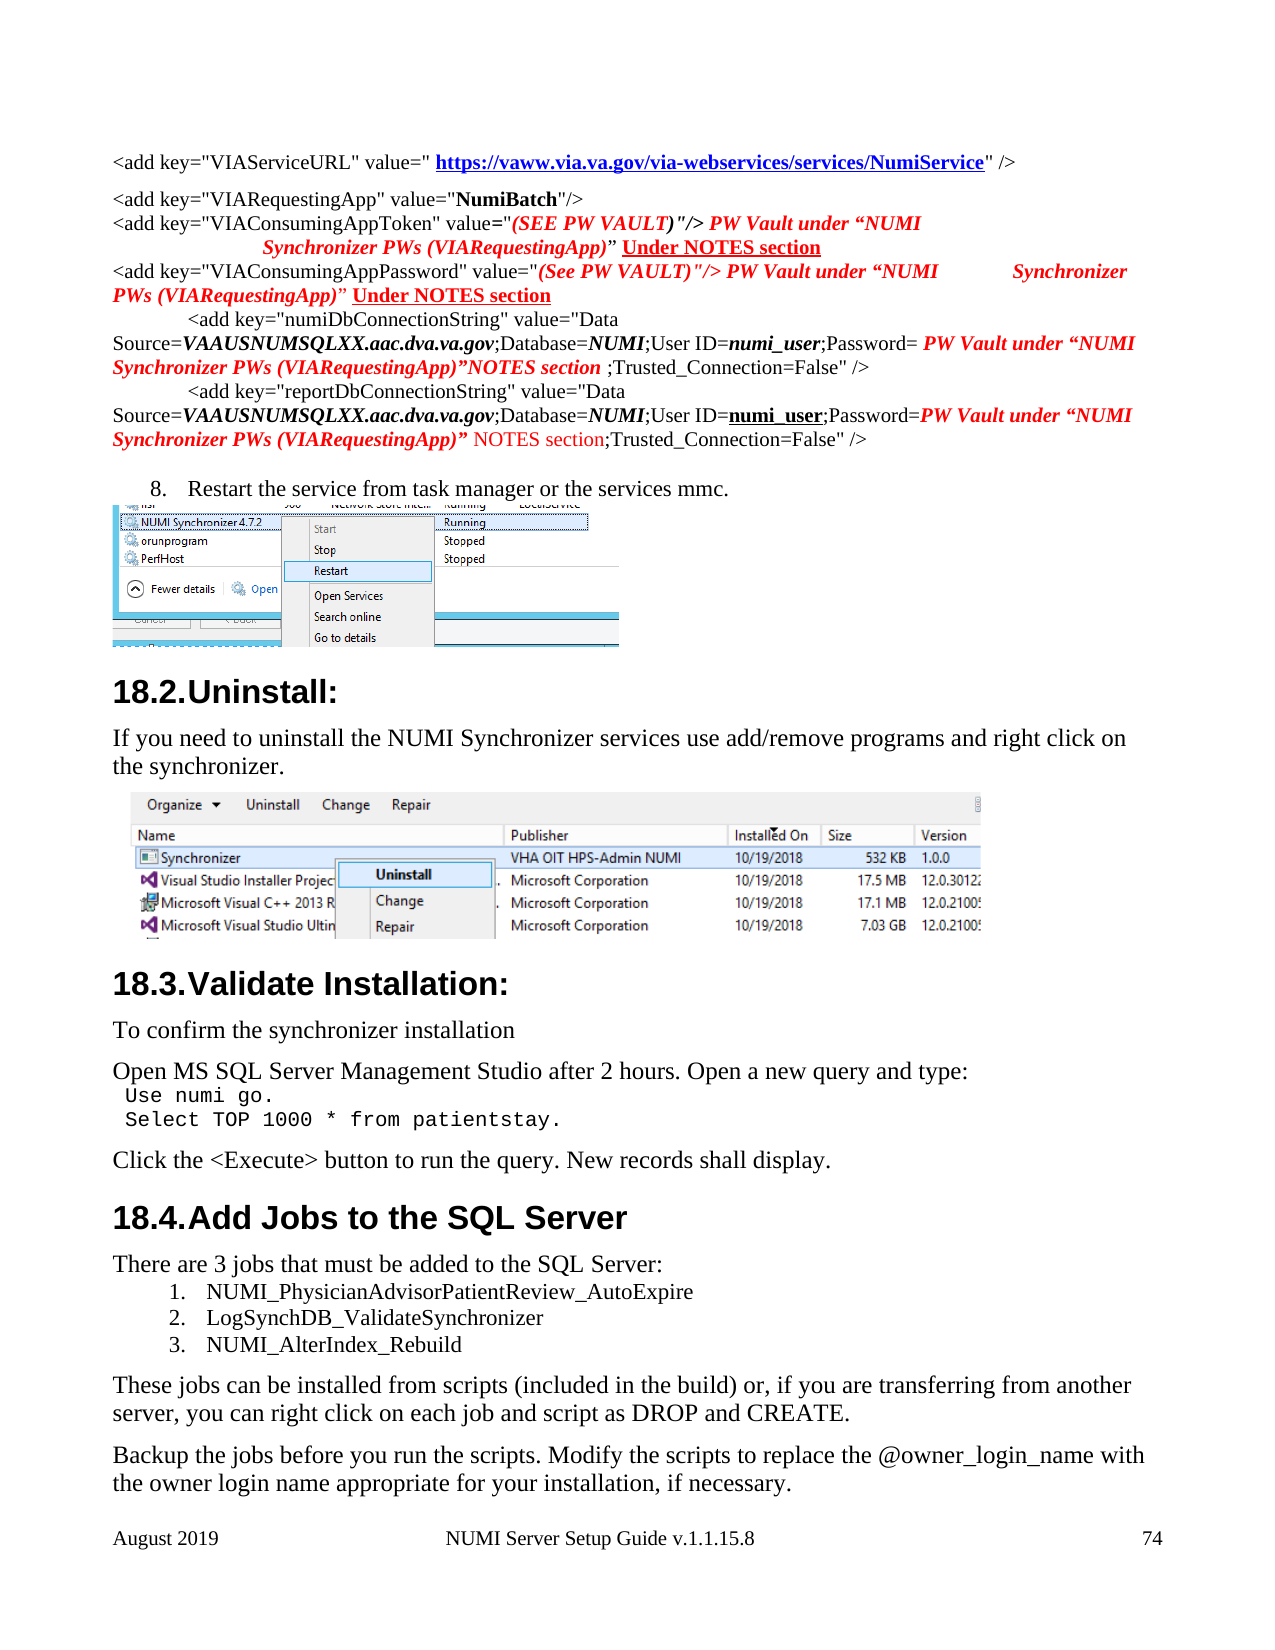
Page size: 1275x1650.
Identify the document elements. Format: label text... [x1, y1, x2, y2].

text Backup the jobs before you run the scripts. Modify the scripts to replace the @owner_login_name with the owner login name appropriate for your installation, if necessary. [112, 1440, 1162, 1497]
text These jobs can be installed from scripts (included in the build) or, if you are transferring from another server, you can right click on each job and script as DROP and CREATE. [112, 1370, 1162, 1427]
text Open MS SQL Server Management Studio after 2 hours. Open a new query and type: [112, 1056, 1162, 1085]
text To confirm the synchronizer installation [112, 1015, 1162, 1044]
text Use numi go. [125, 1085, 1162, 1108]
subtitle Uninstall: [112, 672, 1162, 710]
list NUMI_PhysicianAdvisorPatientReview_AutoExpire [169, 1278, 1162, 1304]
list <add key="VIAConsumingAppPassword" value="(See PW VAULT)"/> PW Vault under “NUMI Synchronizer PWs (VIARequestingApp)” Under NOTES section [112, 259, 1162, 307]
text Select TOP 1000 * from patientstay. [125, 1108, 1162, 1132]
text Click the <Execute> button to run the query. New records shall display. [112, 1145, 1162, 1173]
list Restart the service from task manager or the services mmc. [150, 475, 1162, 502]
list LogSynchDB_ValidateSynchronizer [169, 1304, 1162, 1331]
text If you need to uninstall the NUMI Synchronizer services use add/remove programs and right click on the synchronizer. [112, 723, 1162, 780]
subtitle Add Jobs to the SQL Server [112, 1198, 1162, 1237]
list Synchronizer PWs (VIARequestingApp)” Under NOTES section [112, 235, 1162, 259]
list NUMI_AlterIndex_Rebuild [169, 1331, 1162, 1357]
text <add key="reportDbConnectionString" value="Data Source=VAAUSNUMSQLXX.aac.dva.va.gov;Database=NUMI;User ID=numi_user;Password=PW Vault under “NUMI Synchronizer PWs (VIARequestingApp)” NOTES section;Trusted_Connection=False" /> [112, 379, 1162, 451]
list <add key="VIARequestingApp" value="NumiBatch"/> [112, 187, 1162, 211]
text <add key="numiDbConnectionString" value="Data Source=VAAUSNUMSQLXX.aac.dva.va.gov;Database=NUMI;User ID=numi_user;Password= PW Vault under “NUMI Synchronizer PWs (VIARequestingApp)”NOTES section ;Trusted_Connection=False" /> [112, 307, 1162, 379]
list <add key="VIAConsumingAppToken" value="(SEE PW VAULT)"/> PW Vault under “NUMI [112, 211, 1162, 235]
list <add key="VIAServiceURL" value=" https://vaww.via.va.gov/via-webservices/services/NumiService" /> [112, 150, 1162, 174]
text There are 3 jobs that must be added to the SQL Server: [112, 1249, 1162, 1278]
subtitle Validate Installation: [112, 964, 1162, 1002]
